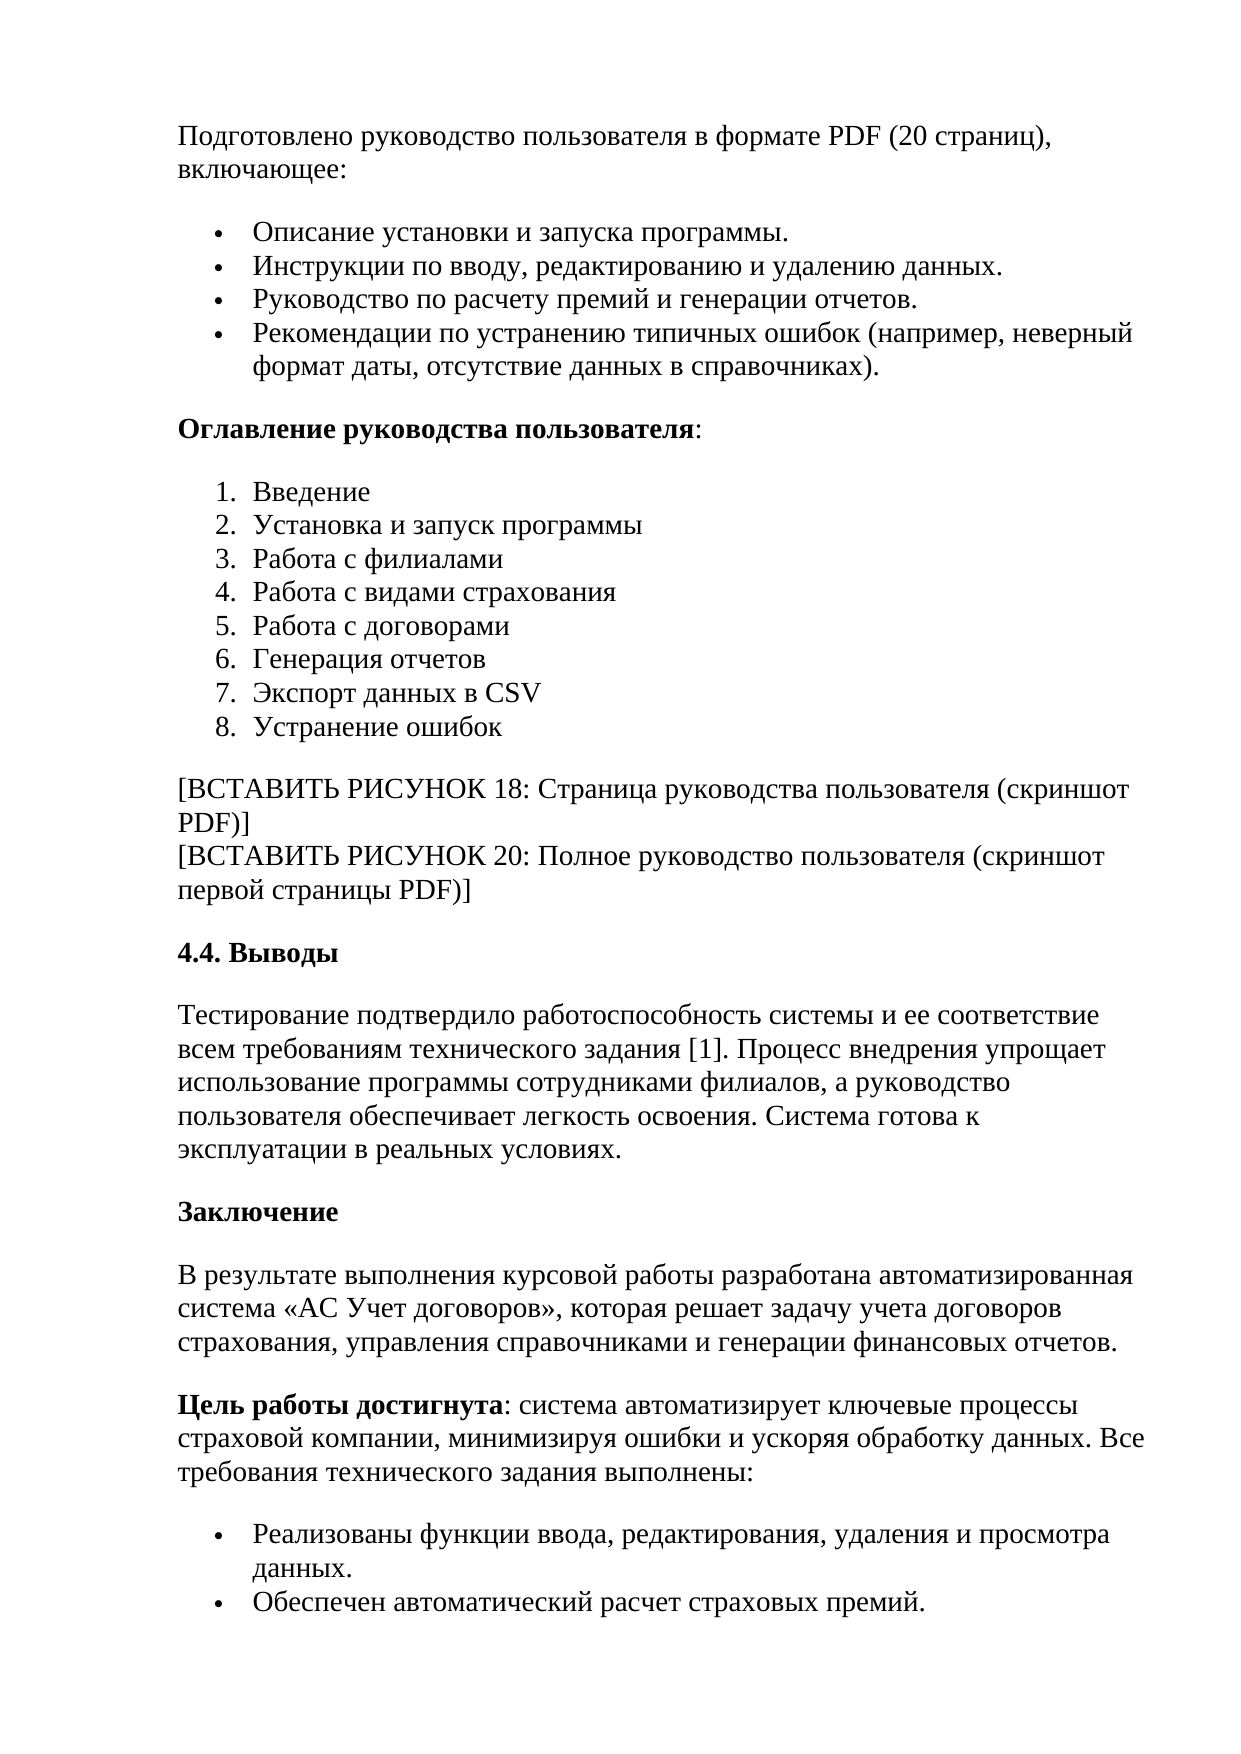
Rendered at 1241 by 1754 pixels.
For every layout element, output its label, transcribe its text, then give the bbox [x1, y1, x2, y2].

text Тестирование подтвердило работоспособность системы и ее соответствие всем требованиям технического задания [1]. Процесс внедрения упрощает использование программы сотрудниками филиалов, а руководство пользователя обеспечивает легкость освоения. Система готова к эксплуатации в реальных условиях. [177, 997, 1152, 1165]
text В результате выполнения курсовой работы разработана автоматизированная система «АС Учет договоров», которая решает задачу учета договоров страхования, управления справочниками и генерации финансовых отчетов. [177, 1257, 1152, 1358]
list Экспорт данных в CSV [215, 675, 1152, 709]
list Рекомендации по устранению типичных ошибок (например, неверный формат даты, отсутствие данных в справочниках). [215, 315, 1152, 382]
text Оглавление руководства пользователя: [177, 411, 1152, 445]
list Руководство по расчету премий и генерации отчетов. [215, 281, 1152, 315]
text Заключение [177, 1194, 1152, 1228]
list Введение [215, 474, 1152, 507]
list Обеспечен автоматический расчет страховых премий. [215, 1584, 1152, 1617]
list Реализованы функции ввода, редактирования, удаления и просмотра данных. [215, 1517, 1152, 1584]
list Устранение ошибок [215, 709, 1152, 742]
list Описание установки и запуска программы. [215, 214, 1152, 248]
text Цель работы достигнута: система автоматизирует ключевые процессы страховой компании, минимизируя ошибки и ускоряя обработку данных. Все требования технического задания выполнены: [177, 1387, 1152, 1487]
text Подготовлено руководство пользователя в формате PDF (20 страниц), включающее: [177, 118, 1152, 185]
list Работа с видами страхования [215, 574, 1152, 608]
list Генерация отчетов [215, 642, 1152, 675]
text [ВСТАВИТЬ РИСУНОК 18: Страница руководства пользователя (скриншот PDF)] [ВСТАВИТЬ РИСУНОК 20: Полное руководство пользователя (скриншот первой страницы PDF)] [177, 771, 1152, 906]
list Работа с договорами [215, 608, 1152, 642]
text 4.4. Выводы [177, 935, 1152, 968]
list Инструкции по вводу, редактированию и удалению данных. [215, 248, 1152, 281]
list Работа с филиалами [215, 541, 1152, 574]
list Установка и запуск программы [215, 507, 1152, 541]
